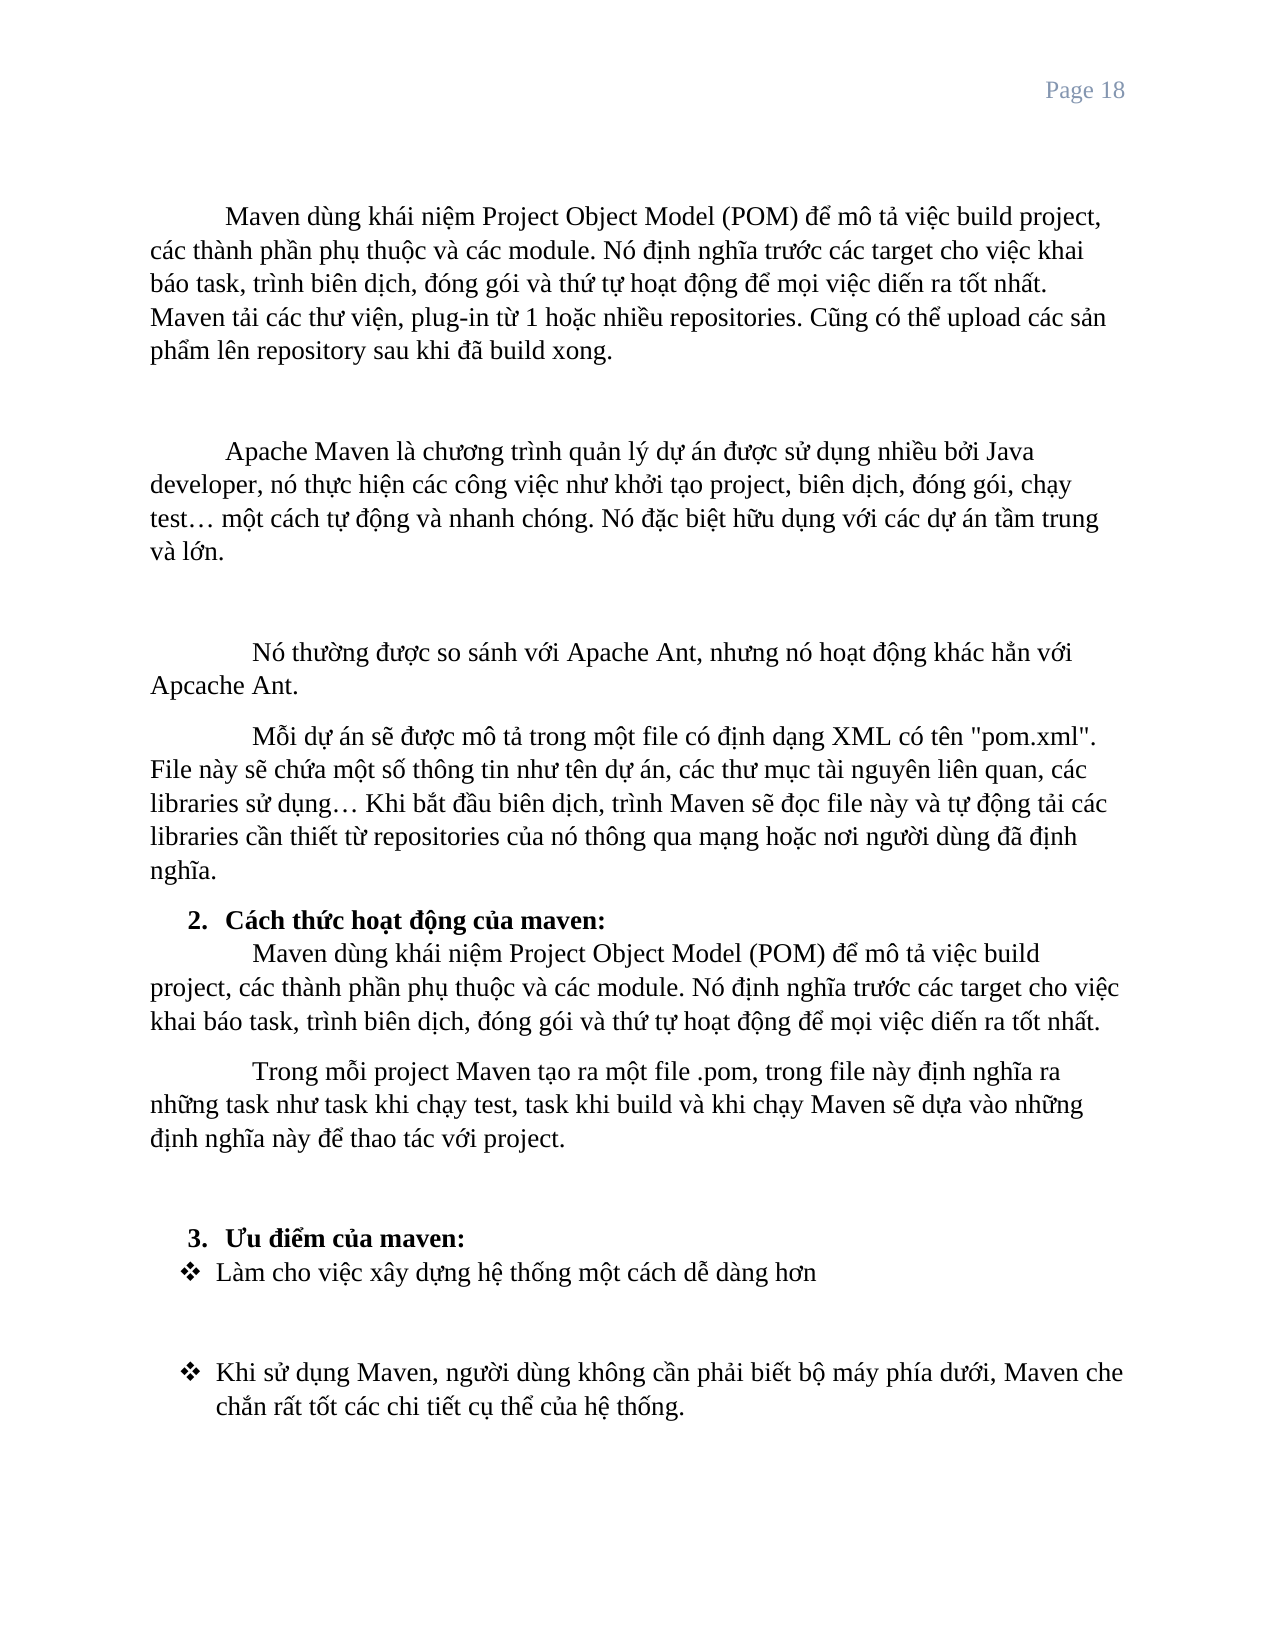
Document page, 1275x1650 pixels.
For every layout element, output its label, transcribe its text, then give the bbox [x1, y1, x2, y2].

list Khi sử dụng Maven, người dùng không cần phải biết bộ máy phía dưới, Maven che chắn rất tốt các chi tiết cụ thể của hệ thống. [178, 1356, 1125, 1421]
subtitle Cách thức hoạt động của maven: [187, 904, 1125, 935]
text Trong mỗi project Maven tạo ra một file .pom, trong file này định nghĩa ra những task như task khi chạy test, task khi build và khi chạy Maven sẽ dựa vào những định nghĩa này để thao tác với project. [150, 1055, 1125, 1153]
text Apache Maven là chương trình quản lý dự án được sử dụng nhiều bởi Java developer, nó thực hiện các công việc như khởi tạo project, biên dịch, đóng gói, chạy test… một cách tự động và nhanh chóng. Nó đặc biệt hữu dụng với các dự án tầm trung và lớn. [150, 435, 1125, 567]
list Làm cho việc xây dựng hệ thống một cách dễ dàng hơn [178, 1256, 1125, 1287]
text Nó thường được so sánh với Apache Ant, nhưng nó hoạt động khác hẳn với Apcache Ant. [150, 636, 1125, 701]
text Maven dùng khái niệm Project Object Model (POM) để mô tả việc build project, các thành phần phụ thuộc và các module. Nó định nghĩa trước các target cho việc khai báo task, trình biên dịch, đóng gói và thứ tự hoạt động để mọi việc diến ra tốt nhất. Maven tải các thư viện, plug-in từ 1 hoặc nhiều repositories. Cũng có thể upload các sản phẩm lên repository sau khi đã build xong. [150, 200, 1125, 366]
text Maven dùng khái niệm Project Object Model (POM) để mô tả việc build project, các thành phần phụ thuộc và các module. Nó định nghĩa trước các target cho việc khai báo task, trình biên dịch, đóng gói và thứ tự hoạt động để mọi việc diến ra tốt nhất. [150, 937, 1125, 1036]
subtitle Ưu điểm của maven: [187, 1222, 1125, 1253]
text Mỗi dự án sẽ được mô tả trong một file có định dạng XML có tên "pom.xml". File này sẽ chứa một số thông tin như tên dự án, các thư mục tài nguyên liên quan, các libraries sử dụng… Khi bắt đầu biên dịch, trình Maven sẽ đọc file này và tự động tải các libraries cần thiết từ repositories của nó thông qua mạng hoặc nơi người dùng đã định nghĩa. [150, 719, 1125, 885]
